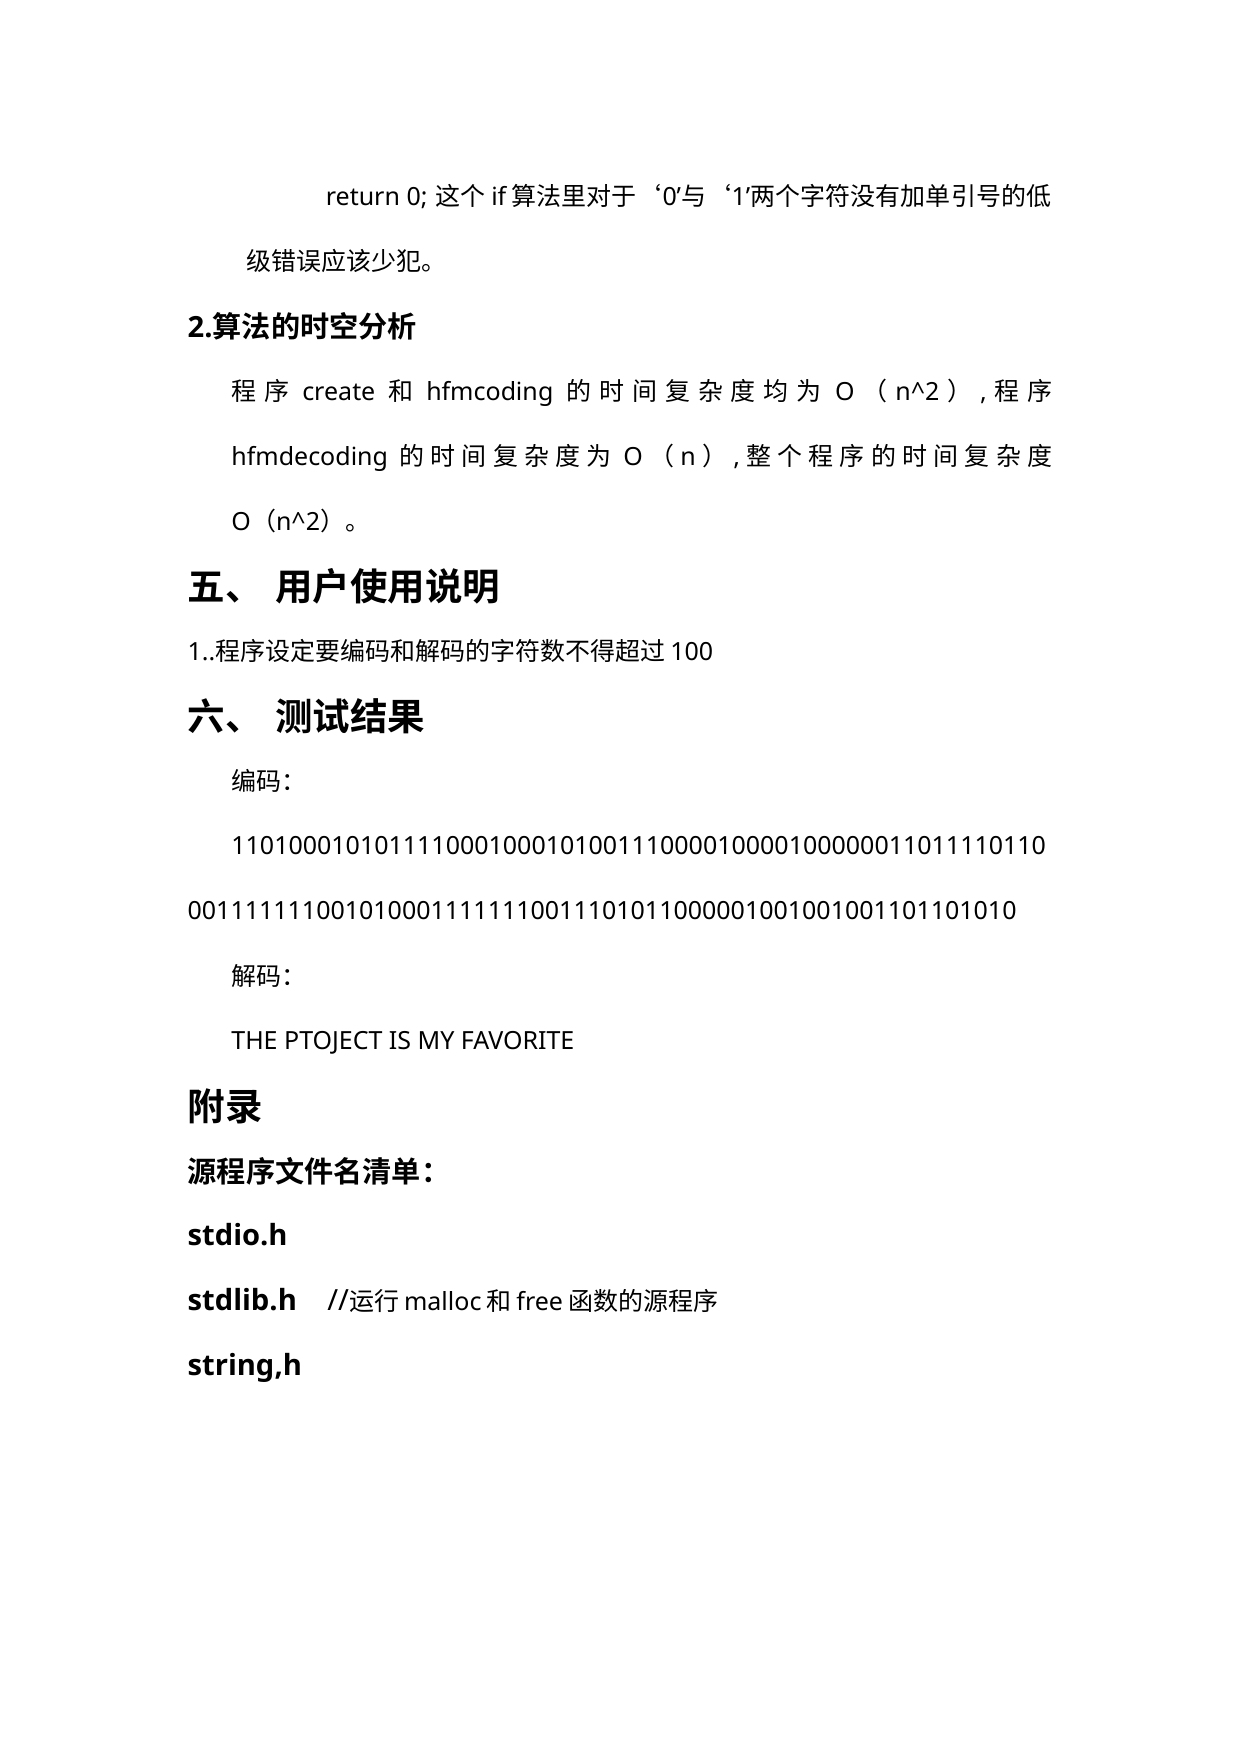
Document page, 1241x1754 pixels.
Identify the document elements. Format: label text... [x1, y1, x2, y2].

text 1101000101011110001000101001110000100001000000110111101100011111110010100011111110011101011000001001001001101101010 [187, 812, 1053, 942]
text THE PTOJECT IS MY FAVORITE [187, 1007, 1053, 1072]
list 测试结果 [187, 682, 1053, 747]
text 源程序文件名清单： [187, 1137, 1053, 1202]
text stdlib.h //运行malloc和free函数的源程序 [187, 1267, 1053, 1332]
text 程序create和hfmcoding的时间复杂度均为O（n^2）,程序hfmdecoding的时间复杂度为O（n）,整个程序的时间复杂度O（n^2）。 [231, 357, 1053, 552]
list 用户使用说明 [187, 552, 1053, 617]
text 附录 [187, 1072, 1053, 1137]
text 解码： [187, 942, 1053, 1007]
text return 0; 这个if算法里对于‘0’与‘1’两个字符没有加单引号的低级错误应该少犯。 [247, 162, 1053, 292]
text 2.算法的时空分析 [187, 292, 1053, 357]
text string,h [187, 1332, 1053, 1397]
text 1..程序设定要编码和解码的字符数不得超过100 [187, 617, 1053, 682]
text 编码： [187, 747, 1053, 812]
text stdio.h [187, 1202, 1053, 1267]
